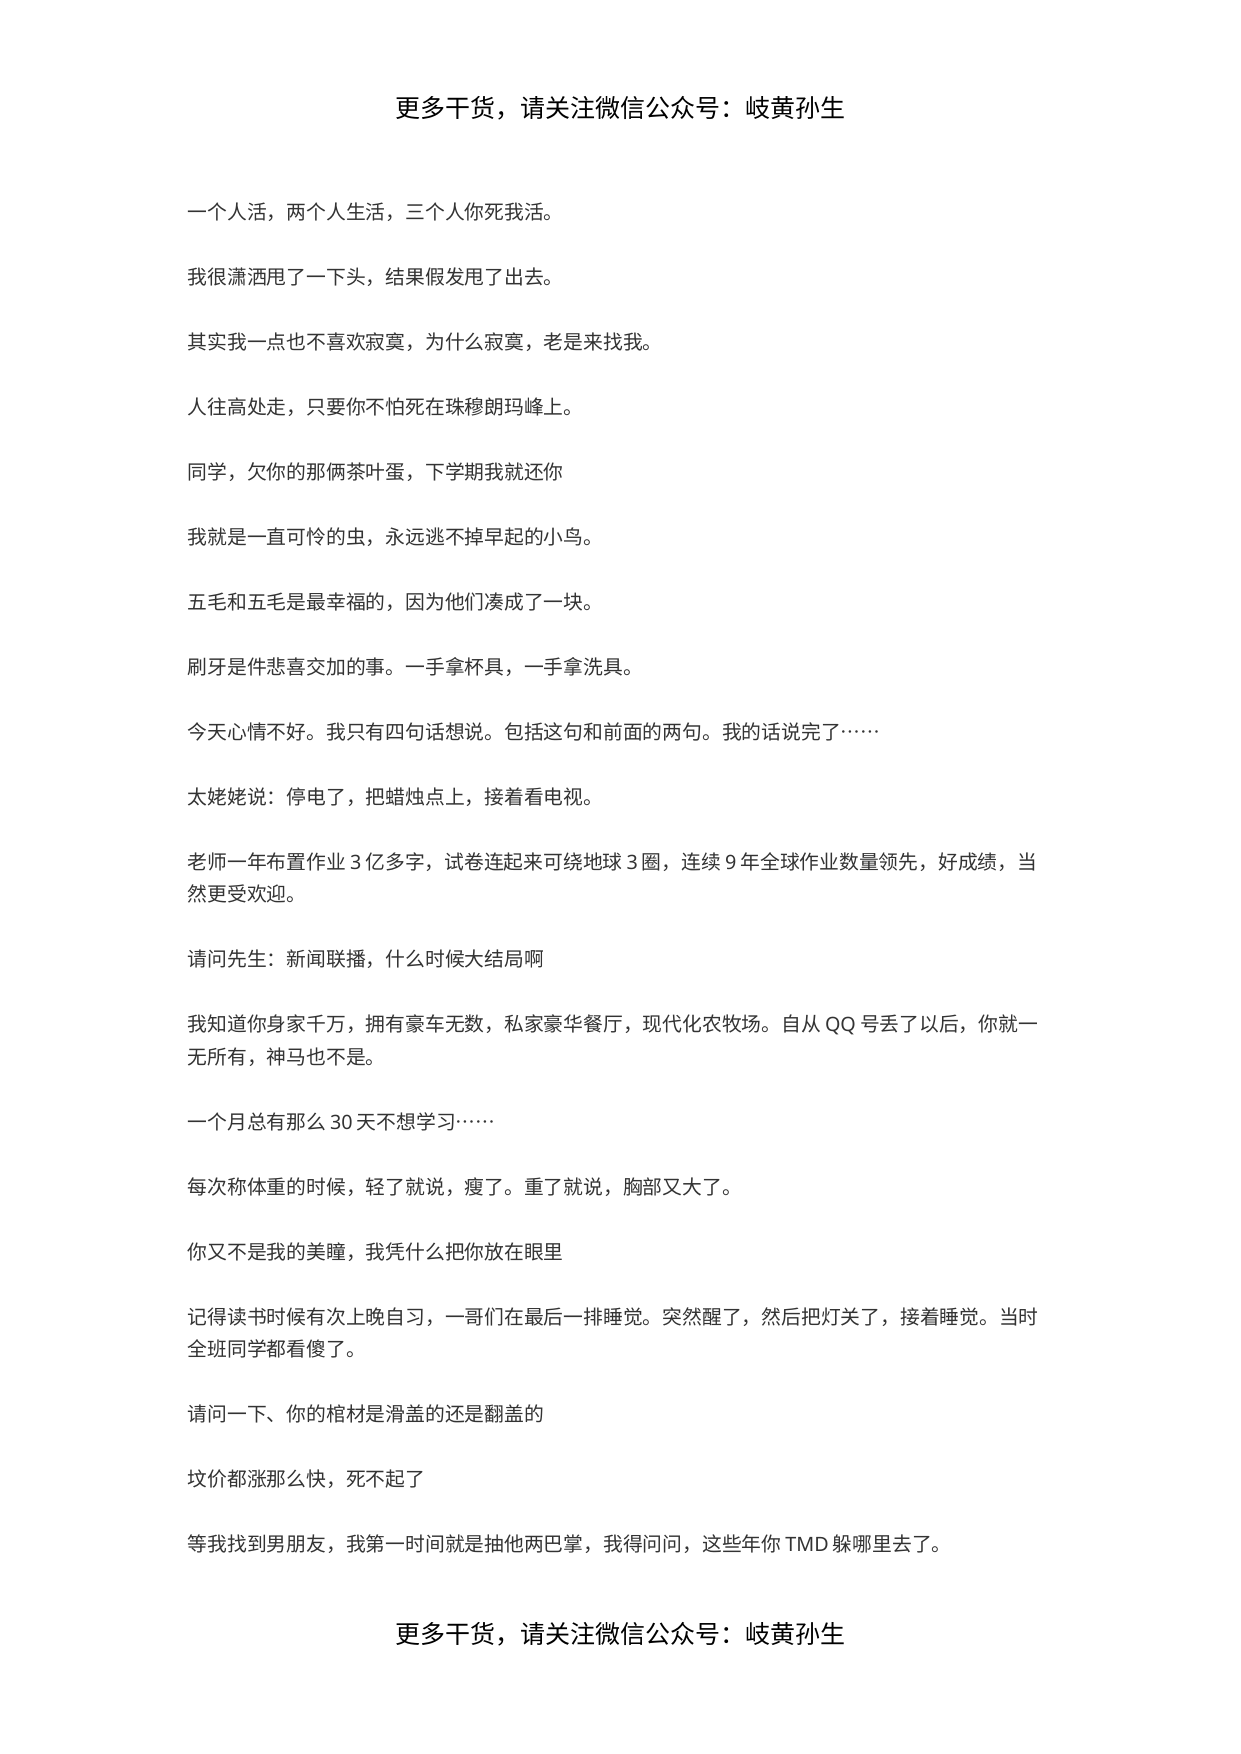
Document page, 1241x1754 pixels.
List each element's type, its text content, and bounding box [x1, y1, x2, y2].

text 一个月总有那么30天不想学习…… [187, 1104, 1053, 1137]
text 刷牙是件悲喜交加的事。一手拿杯具，一手拿洗具。 [187, 649, 1053, 682]
text 请问先生：新闻联播，什么时候大结局啊 [187, 942, 1053, 974]
text 等我找到男朋友，我第一时间就是抽他两巴掌，我得问问，这些年你TMD躲哪里去了。 [187, 1527, 1053, 1559]
text 其实我一点也不喜欢寂寞，为什么寂寞，老是来找我。 [187, 324, 1053, 357]
text 五毛和五毛是最幸福的，因为他们凑成了一块。 [187, 584, 1053, 617]
text 我很潇洒甩了一下头，结果假发甩了出去。 [187, 259, 1053, 292]
text 人往高处走，只要你不怕死在珠穆朗玛峰上。 [187, 389, 1053, 422]
text 一个人活，两个人生活，三个人你死我活。 [187, 194, 1053, 227]
text 你又不是我的美瞳，我凭什么把你放在眼里 [187, 1234, 1053, 1267]
text 老师一年布置作业3亿多字，试卷连起来可绕地球3圈，连续9年全球作业数量领先，好成绩，当然更受欢迎。 [187, 844, 1053, 909]
text 坟价都涨那么快，死不起了 [187, 1462, 1053, 1494]
text 请问一下、你的棺材是滑盖的还是翻盖的 [187, 1397, 1053, 1429]
text 今天心情不好。我只有四句话想说。包括这句和前面的两句。我的话说完了…… [187, 714, 1053, 747]
text 太姥姥说：停电了，把蜡烛点上，接着看电视。 [187, 779, 1053, 812]
text 同学，欠你的那俩茶叶蛋，下学期我就还你 [187, 454, 1053, 487]
text 每次称体重的时候，轻了就说，瘦了。重了就说，胸部又大了。 [187, 1169, 1053, 1202]
text 我就是一直可怜的虫，永远逃不掉早起的小鸟。 [187, 519, 1053, 552]
text 记得读书时候有次上晚自习，一哥们在最后一排睡觉。突然醒了，然后把灯关了，接着睡觉。当时全班同学都看傻了。 [187, 1299, 1053, 1364]
text 我知道你身家千万，拥有豪车无数，私家豪华餐厅，现代化农牧场。自从QQ号丢了以后，你就一无所有，神马也不是。 [187, 1007, 1053, 1072]
